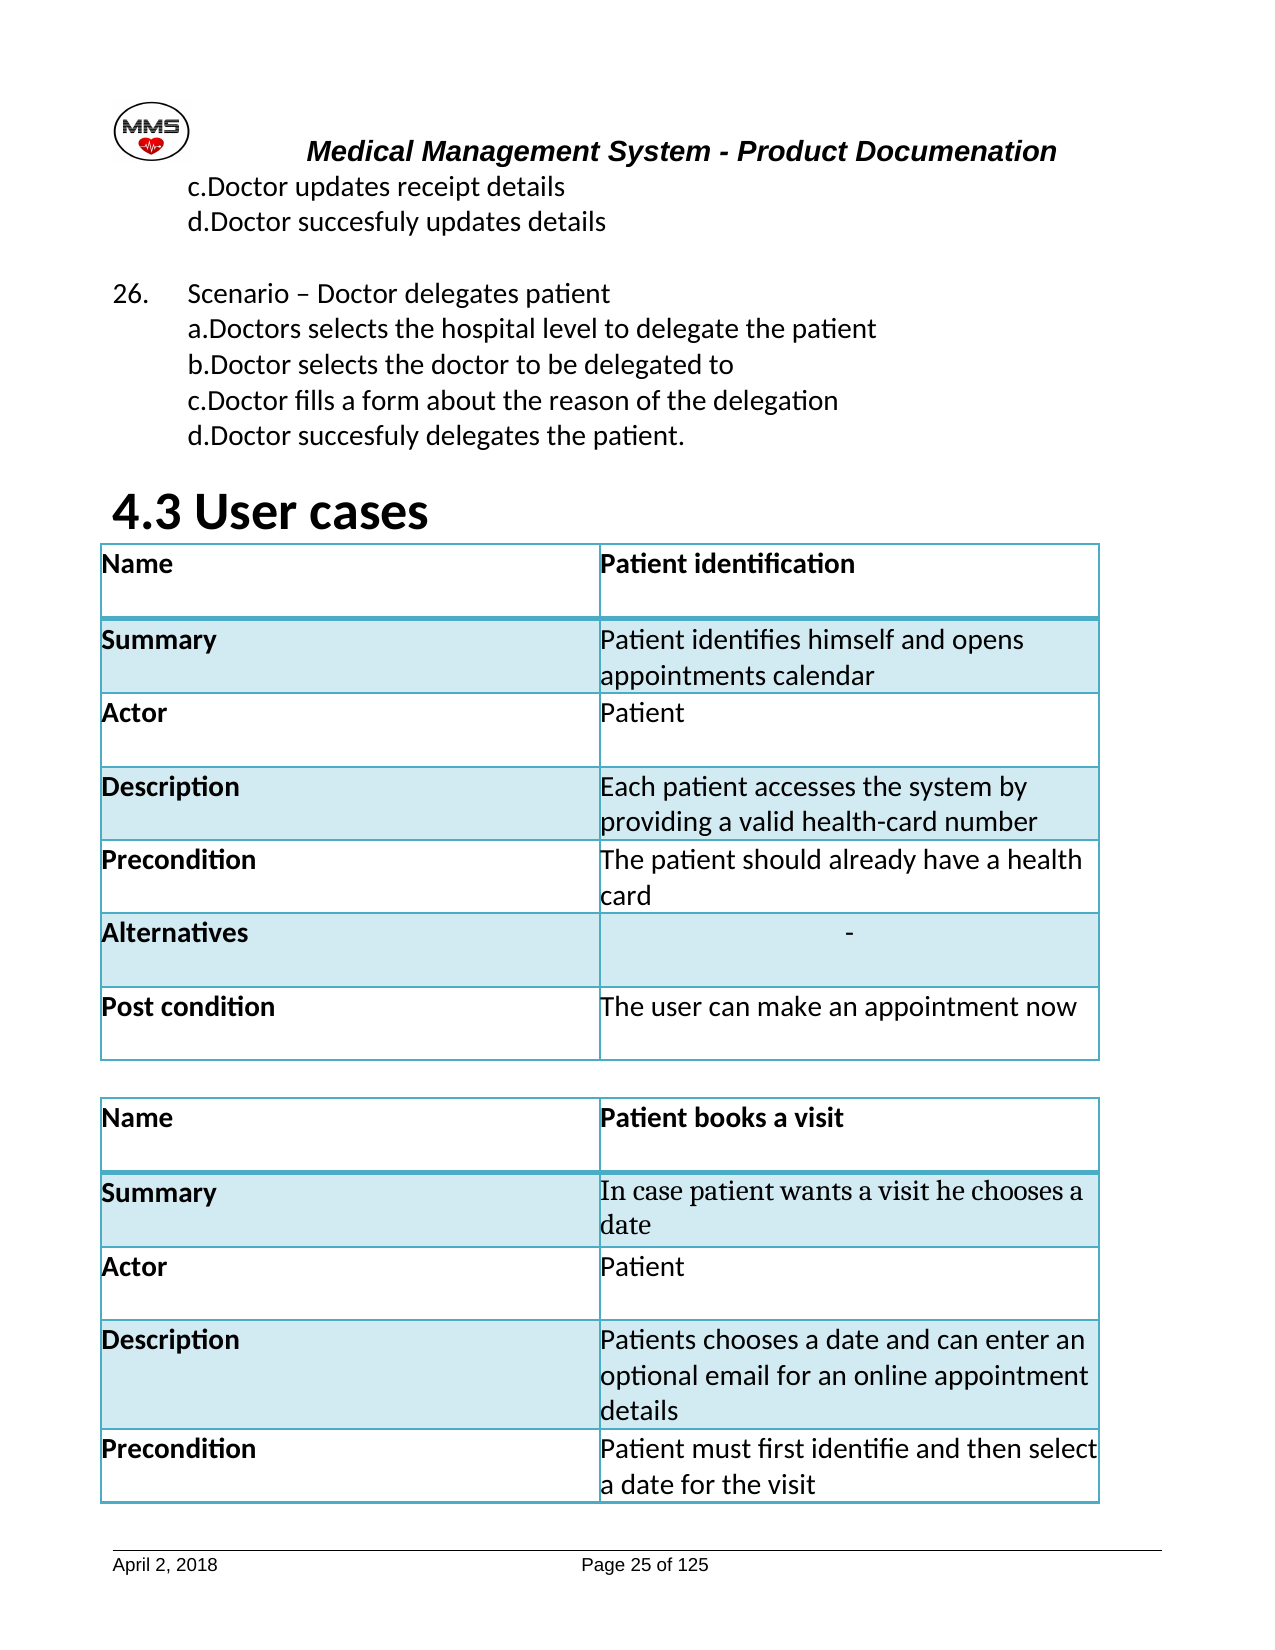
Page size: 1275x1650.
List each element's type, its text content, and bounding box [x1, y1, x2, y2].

table_cell Patient must first identifie and then select a date for the visit [601, 1430, 1098, 1501]
table_cell Summary [102, 621, 599, 692]
text b.Doctor selects the doctor to be delegated to [112, 346, 1162, 382]
text d.Doctor succesfuly delegates the patient. [112, 417, 1162, 453]
table_header Patient books a visit [601, 1099, 1098, 1170]
table_cell - [601, 914, 1098, 986]
table_cell In case patient wants a visit he chooses a date [601, 1175, 1098, 1246]
table_header Patient identification [601, 545, 1098, 616]
table_cell Precondition [102, 841, 599, 912]
table_cell Alternatives [102, 914, 599, 986]
picture [112, 98, 191, 162]
text d.Doctor succesfuly updates details [112, 203, 1162, 239]
table_cell Patient [601, 694, 1098, 766]
text a.Doctors selects the hospital level to delegate the patient [112, 310, 1162, 346]
text c.Doctor fills a form about the reason of the delegation [112, 382, 1162, 417]
text 4.3 User cases [112, 477, 1162, 543]
table_cell Description [102, 768, 599, 839]
text 26. Scenario – Doctor delegates patient [112, 275, 1162, 310]
table_cell The patient should already have a health card [601, 841, 1098, 912]
table_cell Patient identifies himself and opens appointments calendar [601, 621, 1098, 692]
table_cell Actor [102, 1248, 599, 1319]
table_cell Patients chooses a date and can enter an optional email for an online appointment details [601, 1321, 1098, 1428]
text c.Doctor updates receipt details [112, 168, 1162, 203]
table_cell Description [102, 1321, 599, 1428]
table_header Name [102, 1099, 599, 1170]
table_cell Each patient accesses the system by providing a valid health-card number [601, 768, 1098, 839]
table_cell Actor [102, 694, 599, 766]
table_cell Patient [601, 1248, 1098, 1319]
table_cell Post condition [102, 988, 599, 1059]
table_cell Precondition [102, 1430, 599, 1501]
table_cell Summary [102, 1175, 599, 1246]
table_cell The user can make an appointment now [601, 988, 1098, 1059]
table_header Name [102, 545, 599, 616]
